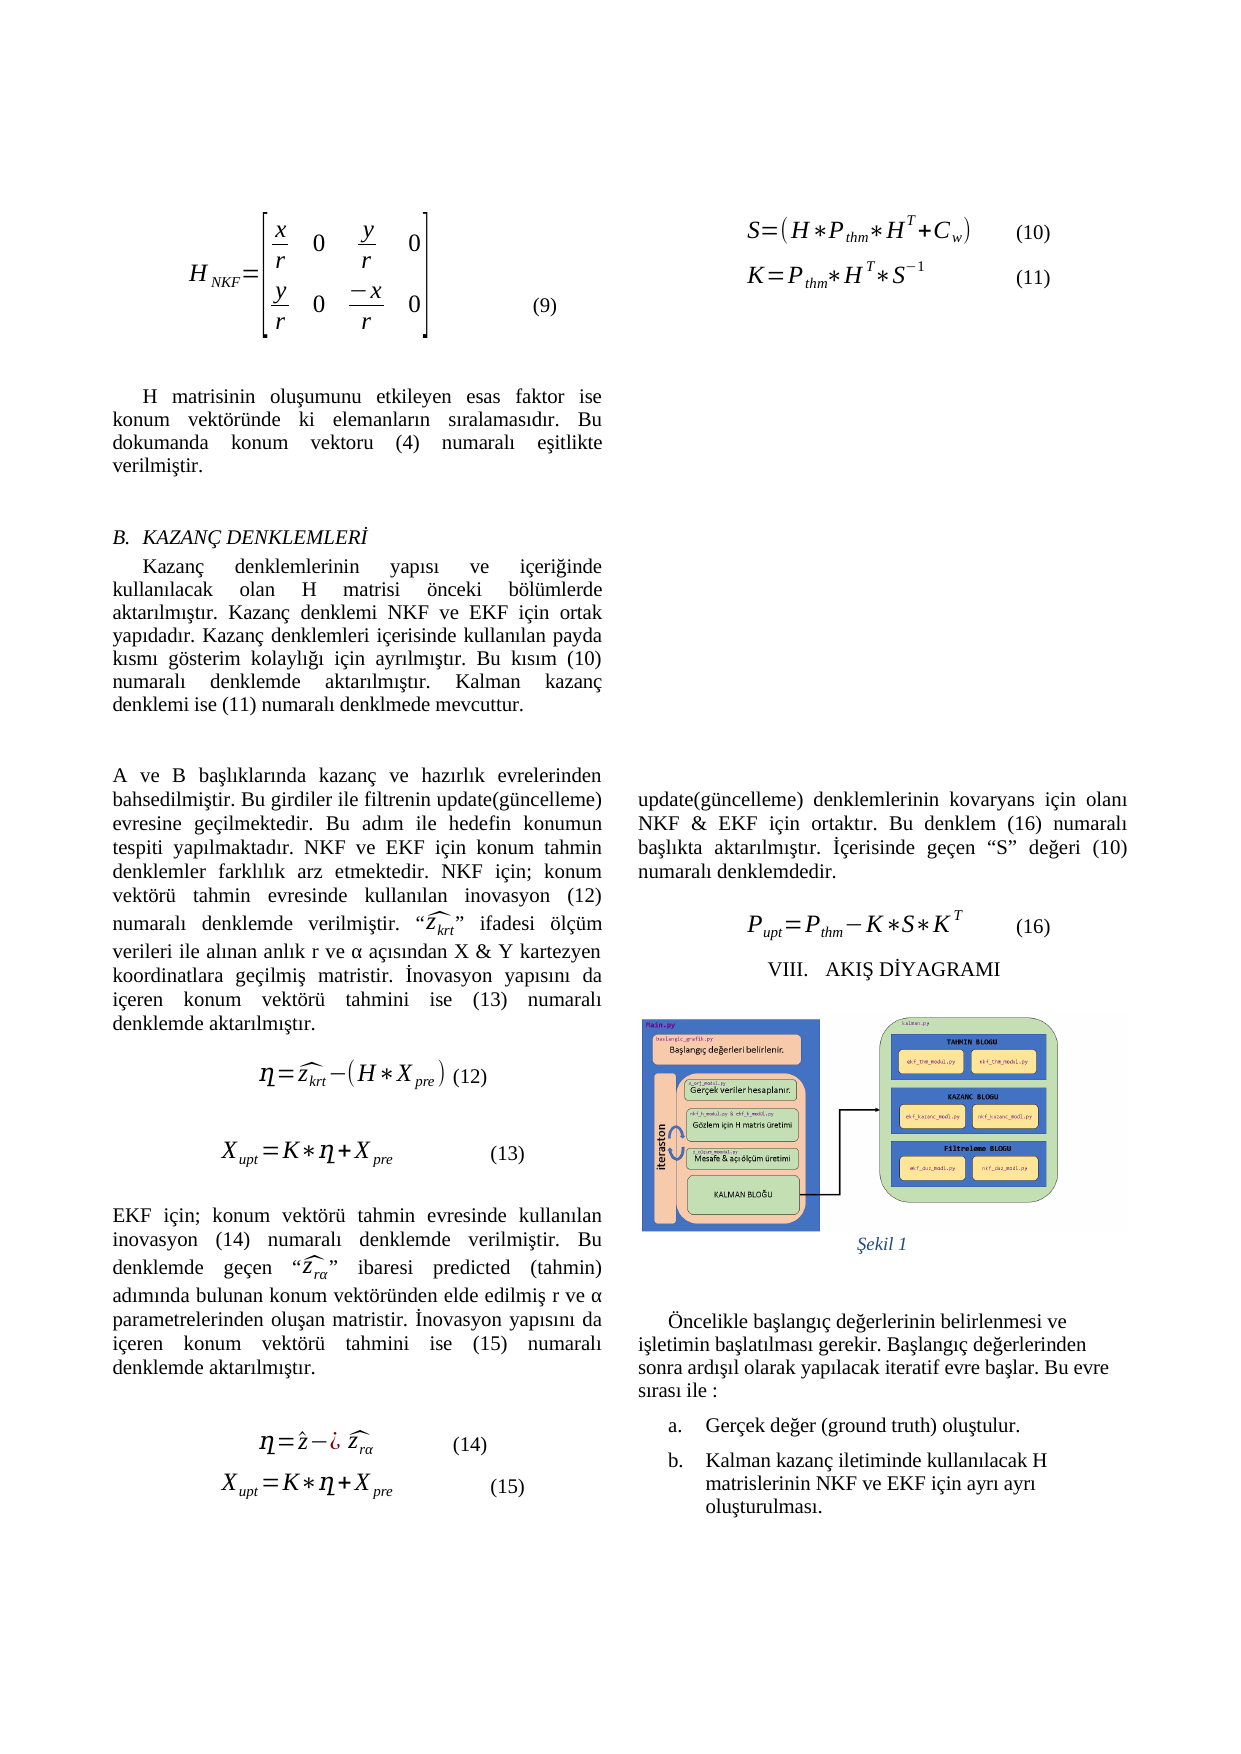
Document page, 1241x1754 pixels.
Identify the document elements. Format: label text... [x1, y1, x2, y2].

text A ve B başlıklarında kazanç ve hazırlık evrelerinden bahsedilmiştir. Bu girdiler ile filtrenin update(güncelleme) evresine geçilmektedir. Bu adım ile hedefin konumun tespiti yapılmaktadır. NKF ve EKF için konum tahmin denklemler farklılık arz etmektedir. NKF için; konum vektörü tahmin evresinde kullanılan inovasyon (12) numaralı denklemde verilmiştir. “” ifadesi ölçüm verileri ile alınan anlık r ve α açısından X & Y kartezyen koordinatlara geçilmiş matristir. İnovasyon yapısını da içeren konum vektörü tahmini ise (13) numaralı denklemde aktarılmıştır. [112, 763, 602, 1035]
text (12) [112, 1059, 602, 1089]
text (16) [638, 907, 1128, 940]
text (15) [112, 1469, 602, 1499]
subtitle KAZANÇ DENKLEMLERİ [112, 525, 602, 549]
text (10) [638, 213, 1128, 246]
list Kalman kazanç iletiminde kullanılacak H matrislerinin NKF ve EKF için ayrı ayrı oluşturulması. [668, 1450, 1128, 1518]
list Gerçek değer (ground truth) oluştulur. [668, 1414, 1128, 1437]
text (11) [638, 258, 1128, 291]
text (14) [112, 1427, 602, 1457]
text update(güncelleme) denklemlerinin kovaryans için olanı NKF & EKF için ortaktır. Bu denklem (16) numaralı başlıkta aktarılmıştır. İçerisinde geçen “S” değeri (10) numaralı denklemdedir. [638, 787, 1128, 883]
text (9) [112, 213, 263, 338]
picture [637, 1013, 1129, 1233]
text H matrisinin oluşumunu etkileyen esas faktor ise konum vektöründe ki elemanların sıralamasıdır. Bu dokumanda konum vektoru (4) numaralı eşitlikte verilmiştir. [112, 386, 602, 477]
text (9) [427, 213, 602, 338]
text (13) [112, 1137, 602, 1167]
text Kazanç denklemlerinin yapısı ve içeriğinde kullanılacak olan H matrisi önceki bölümlerde aktarılmıştır. Kazanç denklemi NKF ve EKF için ortak yapıdadır. Kazanç denklemleri içerisinde kullanılan payda kısmı gösterim kolaylığı için ayrılmıştır. Bu kısım (10) numaralı denklemde aktarılmıştır. Kalman kazanç denklemi ise (11) numaralı denklmede mevcuttur. [112, 555, 602, 716]
text EKF için; konum vektörü tahmin evresinde kullanılan inovasyon (14) numaralı denklemde verilmiştir. Bu denklemde geçen “” ibaresi predicted (tahmin) adımında bulunan konum vektöründen elde edilmiş r ve α parametrelerinden oluşan matristir. İnovasyon yapısını da içeren konum vektörü tahmini ise (15) numaralı denklemde aktarılmıştır. [112, 1203, 602, 1379]
text Şekil 1 [638, 1233, 1128, 1254]
text Öncelikle başlangıç değerlerinin belirlenmesi ve işletimin başlatılması gerekir. Başlangıç değerlerinden sonra ardışıl olarak yapılacak iteratif evre başlar. Bu evre sırası ile : [638, 1310, 1128, 1402]
text (9) [264, 213, 426, 338]
subtitle AKIŞ DİYAGRAMI [638, 957, 1128, 981]
